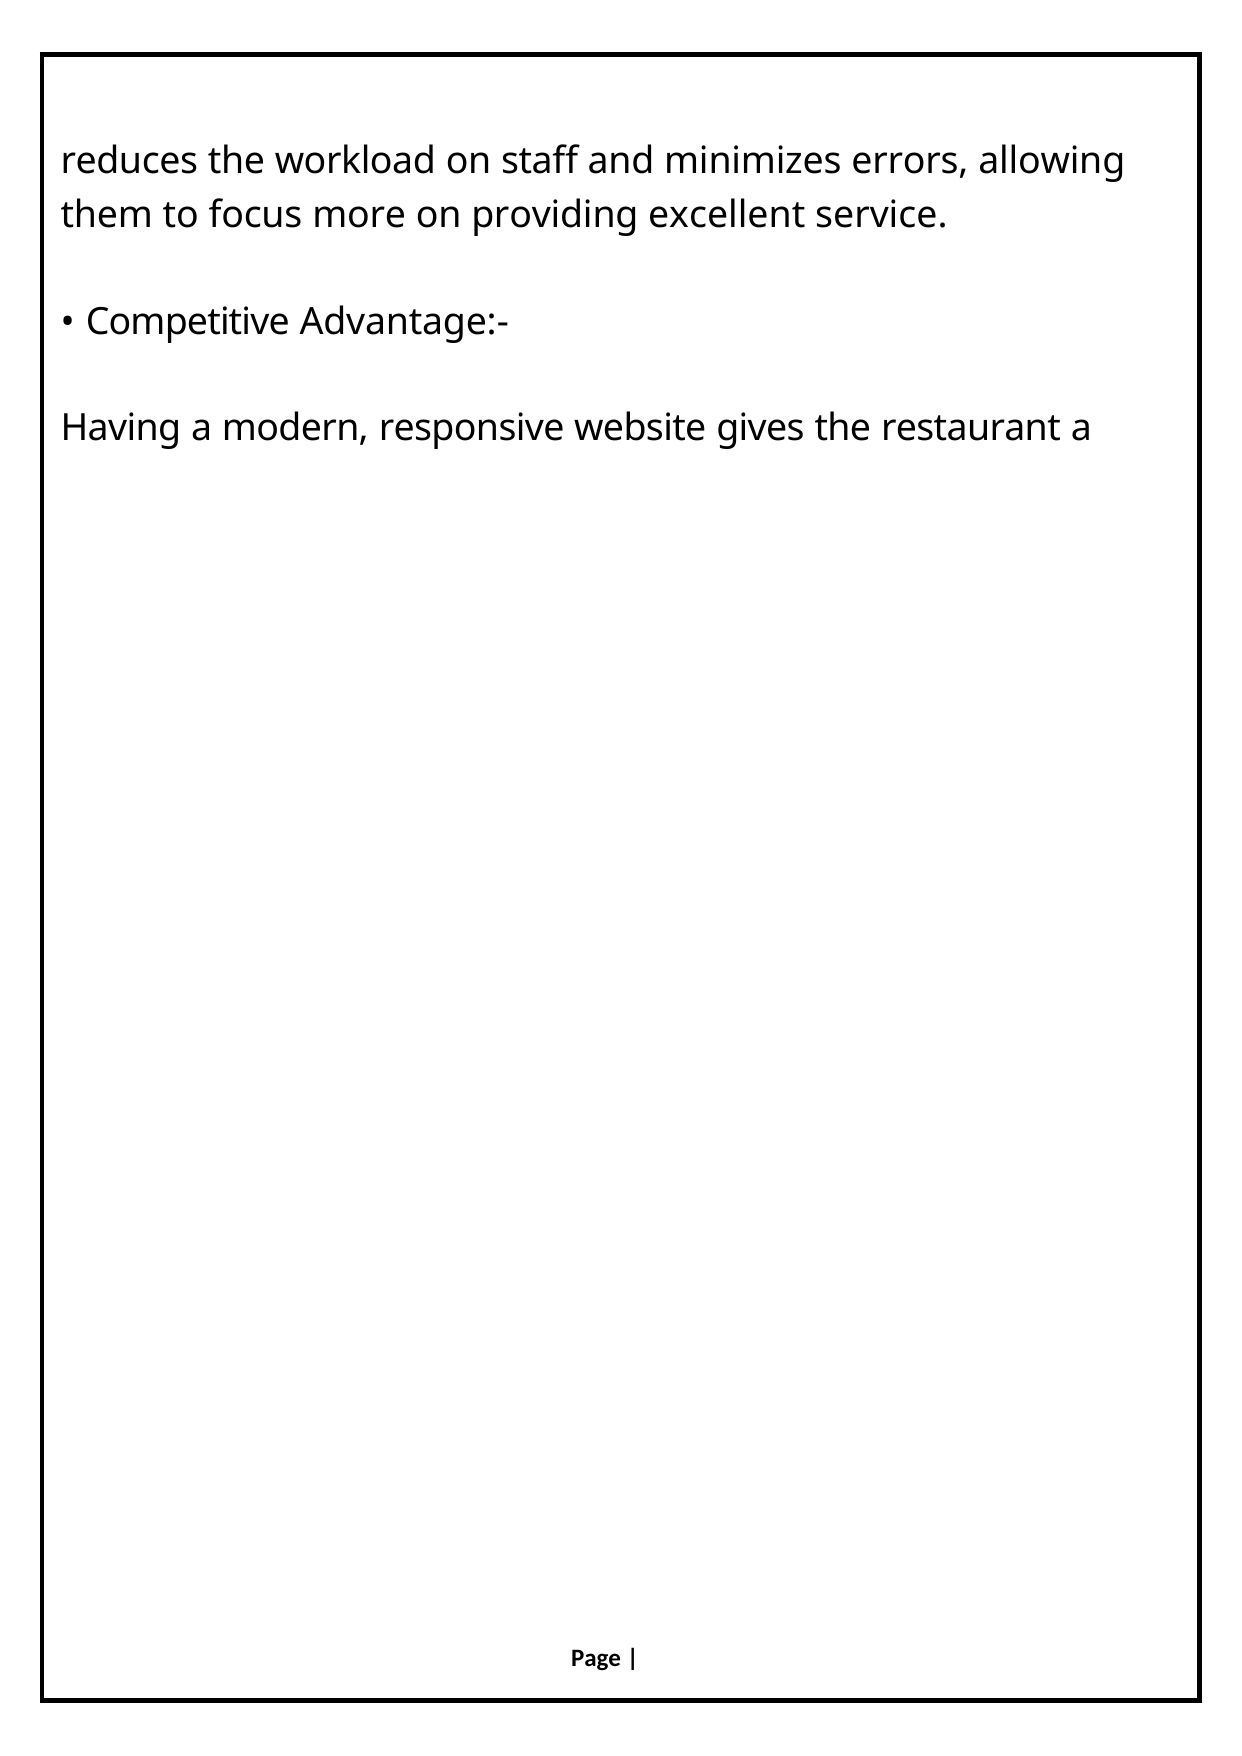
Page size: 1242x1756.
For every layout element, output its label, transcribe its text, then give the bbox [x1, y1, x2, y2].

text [60, 133, 1162, 238]
text Having a modern, responsive website gives the restaurant a [60, 401, 1197, 452]
list Competitive Advantage:- [60, 294, 1197, 345]
